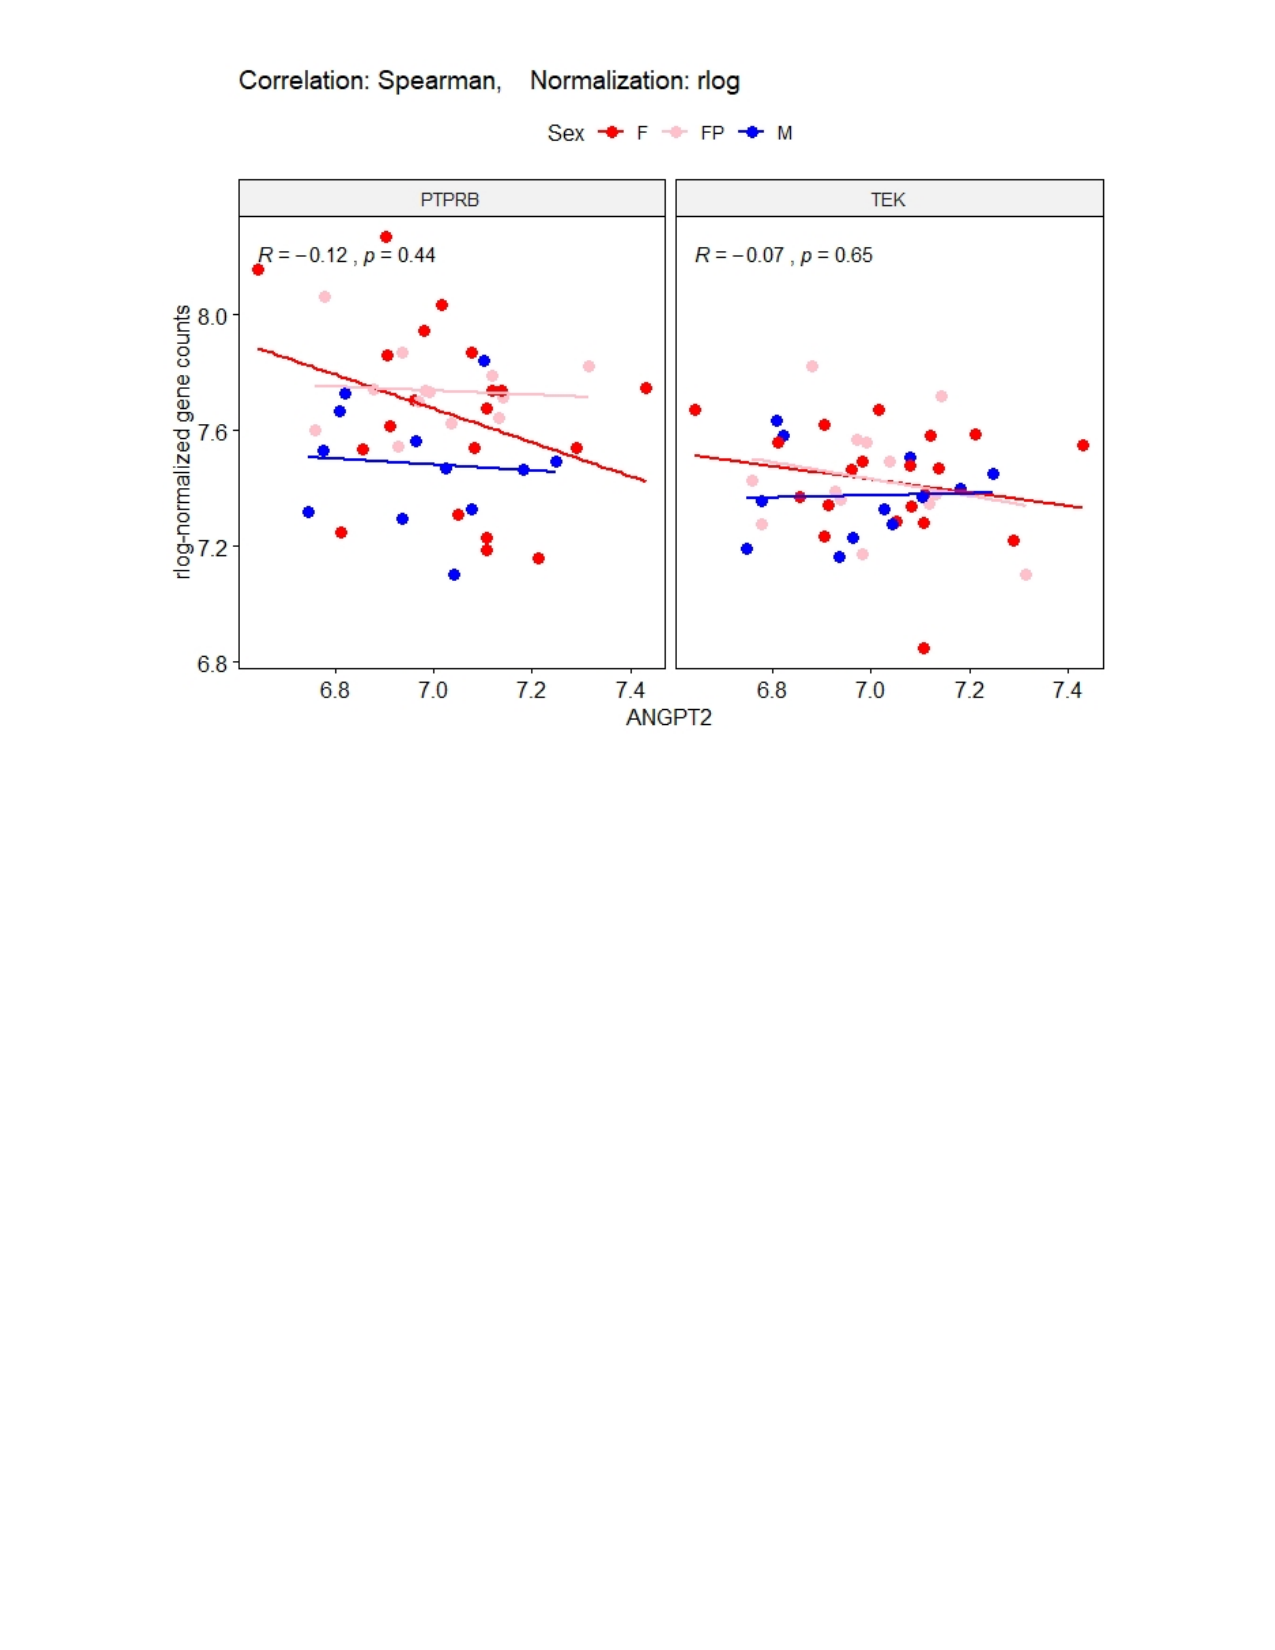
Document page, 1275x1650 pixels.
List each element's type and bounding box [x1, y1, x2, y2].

picture [161, 59, 1114, 739]
